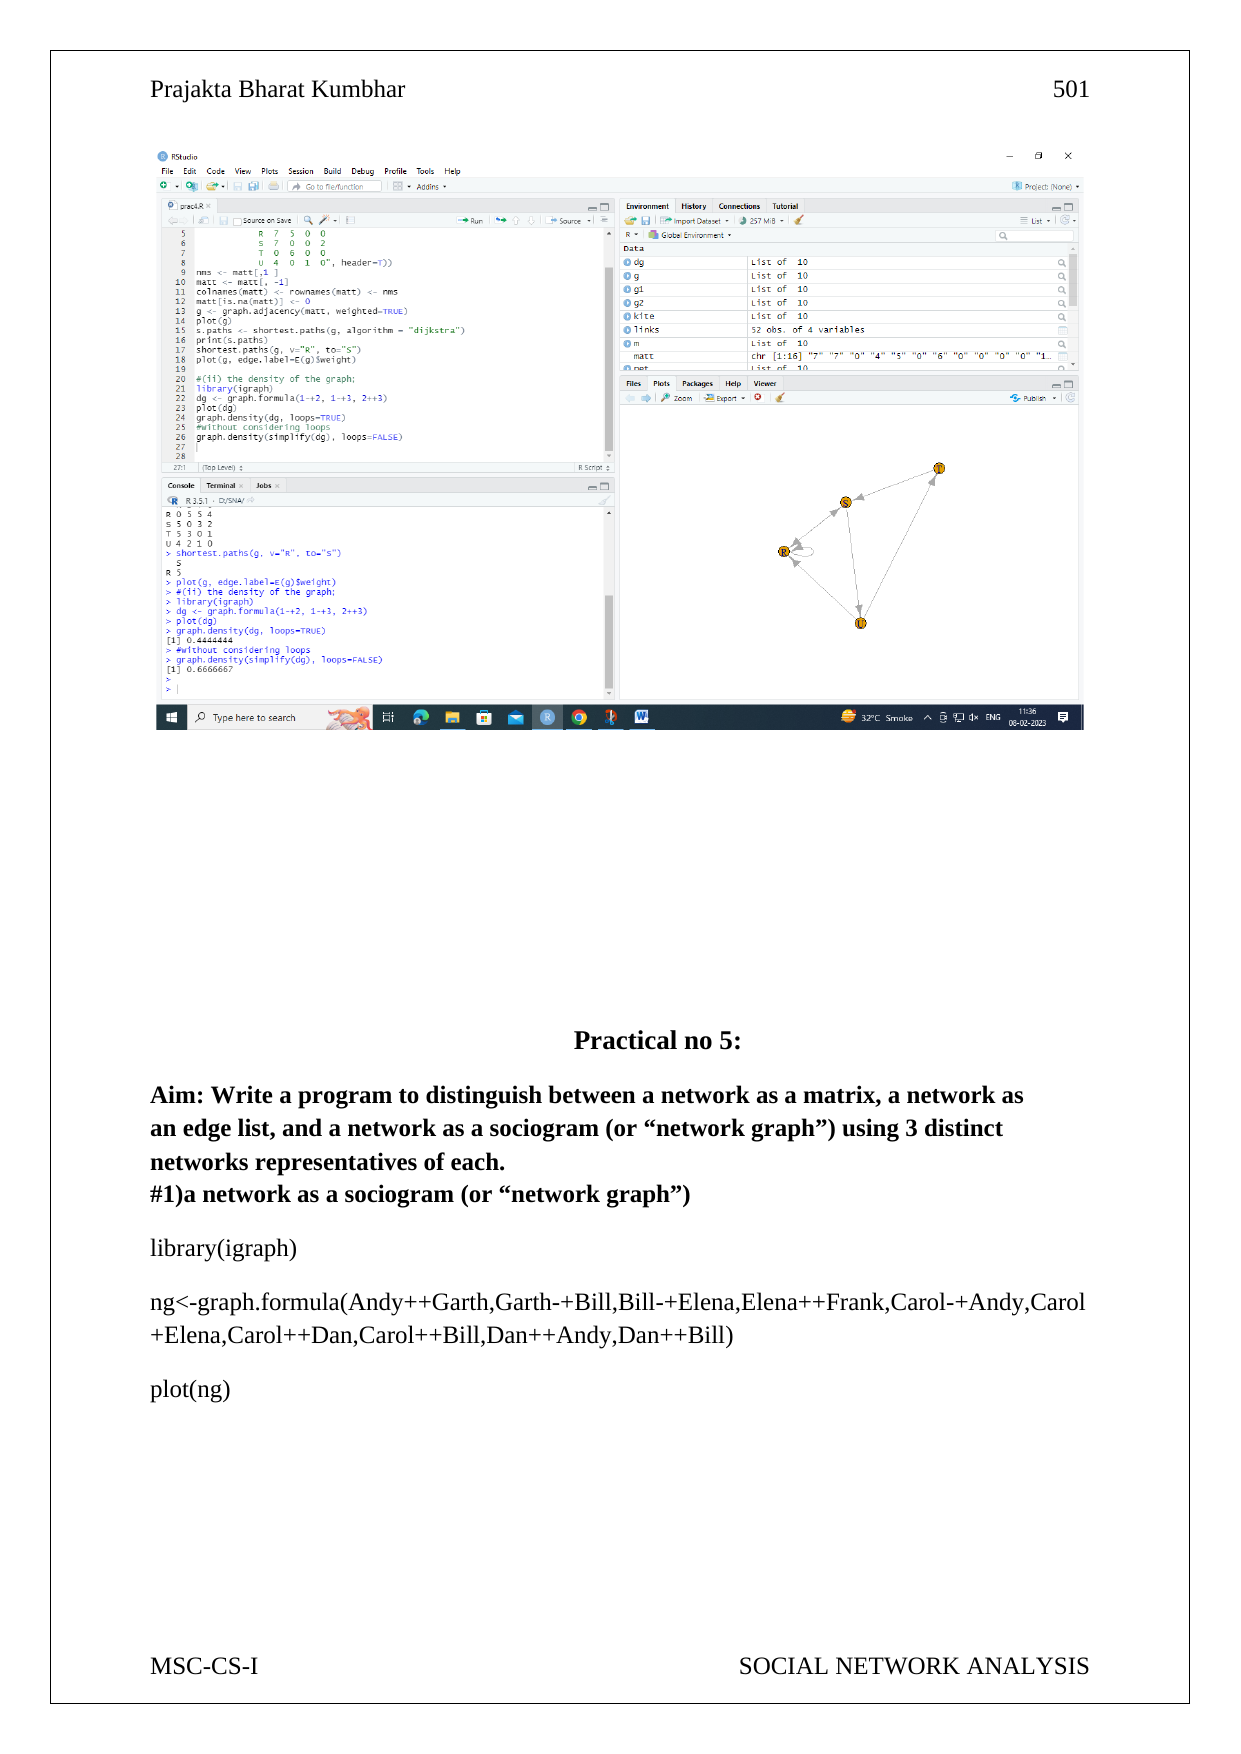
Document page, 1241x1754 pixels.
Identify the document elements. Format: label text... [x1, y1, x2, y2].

text ng<-graph.formula(Andy++Garth,Garth-+Bill,Bill-+Elena,Elena++Frank,Carol-+Andy,Carol +Elena,Carol++Dan,Carol++Bill,Dan++Andy,Dan++Bill) [150, 1287, 1090, 1349]
text Aim: Write a program to distinguish between a network as a matrix, a network as [150, 1081, 1090, 1109]
text networks representatives of each. [150, 1147, 1090, 1175]
text an edge list, and a network as a sociogram (or “network graph”) using 3 distinct [150, 1113, 1090, 1142]
text Practical no 5: [150, 1024, 1090, 1055]
text #1)a network as a sociogram (or “network graph”) [150, 1179, 1090, 1208]
picture [156, 150, 1084, 730]
text plot(ng) [150, 1374, 1090, 1403]
text library(igraph) [150, 1233, 1090, 1262]
